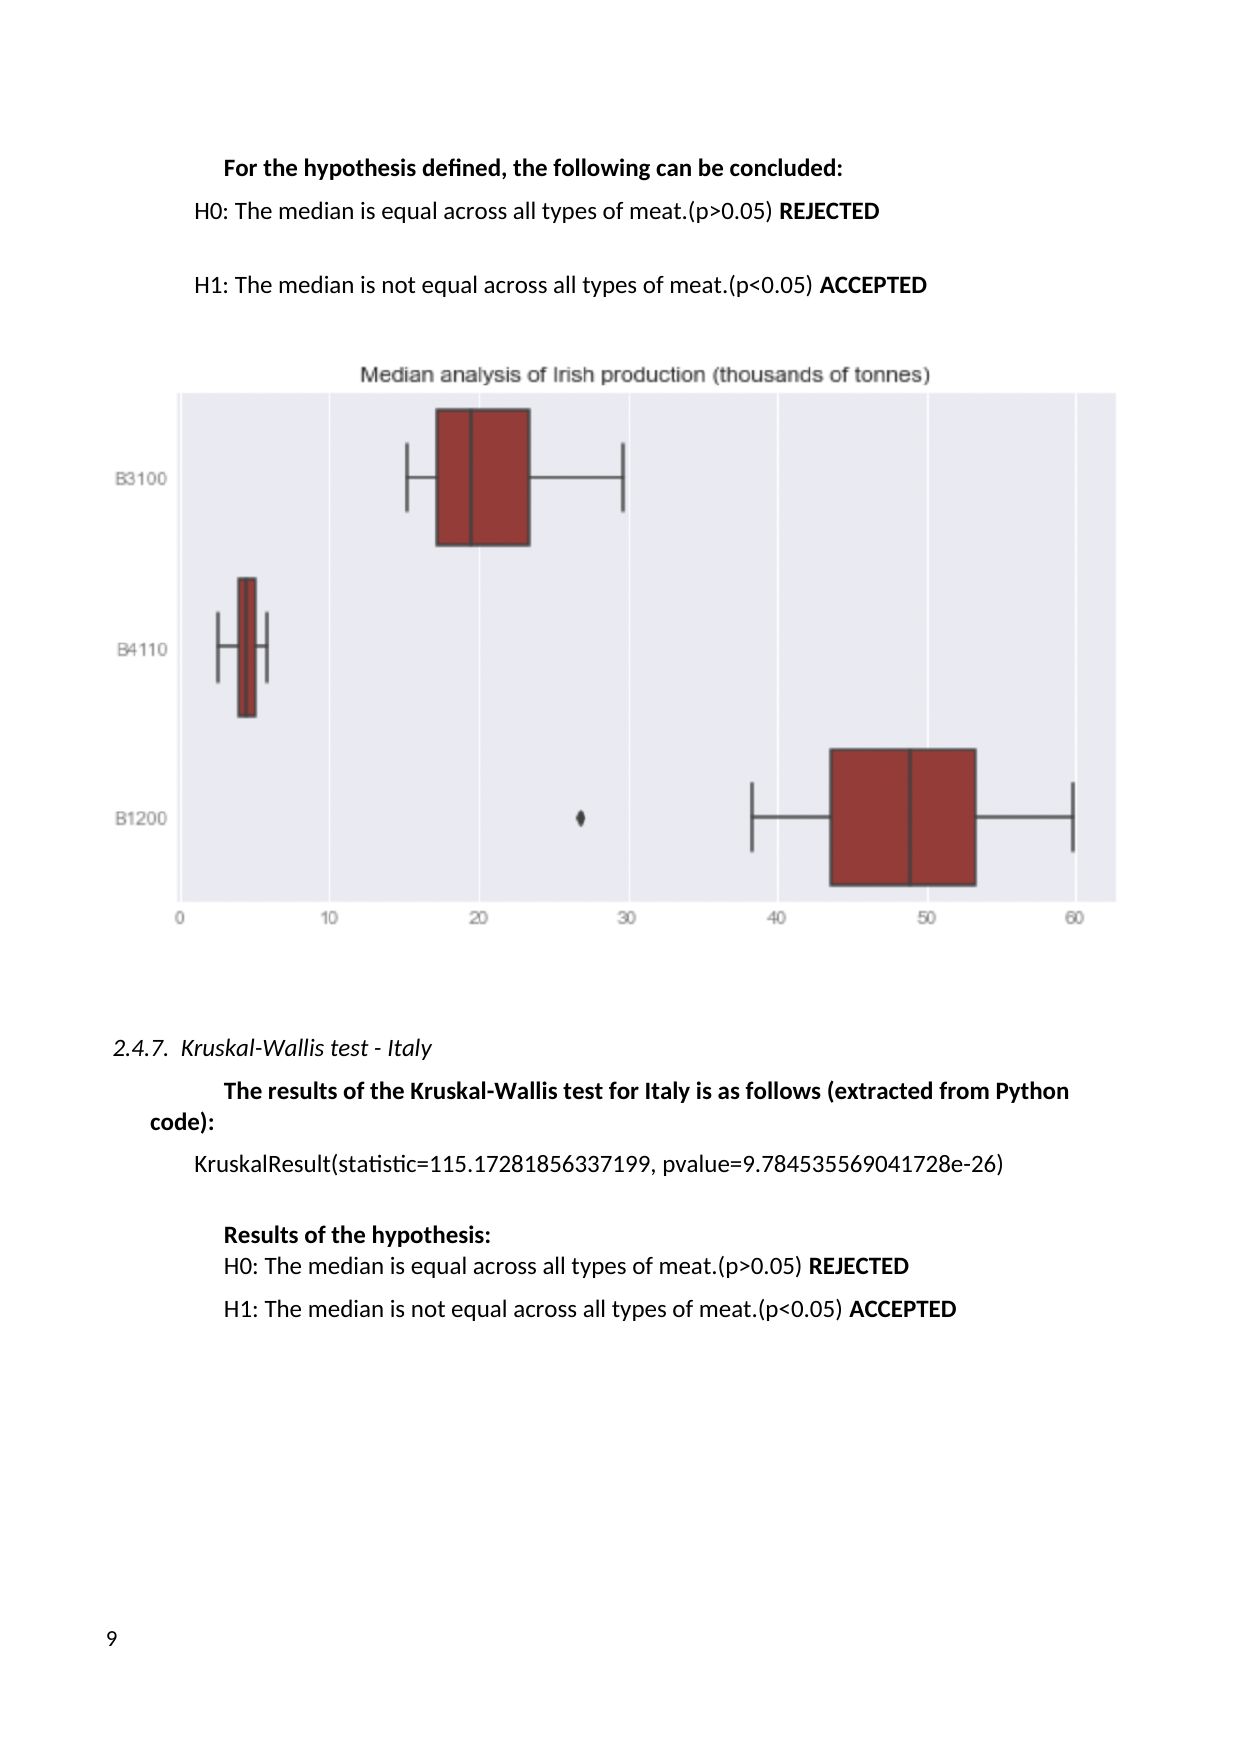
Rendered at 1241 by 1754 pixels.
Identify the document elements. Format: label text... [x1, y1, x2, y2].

list Kruskal-Wallis test - Italy [112, 1032, 1124, 1063]
list KruskalResult(statistic=115.17281856337199, pvalue=9.784535569041728e-26) [120, 1149, 1124, 1207]
list H0: The median is equal across all types of meat.(p>0.05) REJECTED [150, 1250, 1124, 1281]
list H1: The median is not equal across all types of meat.(p<0.05) ACCEPTED [120, 269, 1124, 299]
list For the hypothesis defined, the following can be concluded: [150, 152, 1124, 183]
picture [105, 354, 1125, 934]
list Results of the hypothesis: [150, 1220, 1124, 1250]
list H0: The median is equal across all types of meat.(p>0.05) REJECTED [120, 195, 1124, 226]
list H1: The median is not equal across all types of meat.(p<0.05) ACCEPTED [150, 1293, 1124, 1324]
list The results of the Kruskal-Wallis test for Italy is as follows (extracted from Python code): [150, 1075, 1124, 1136]
